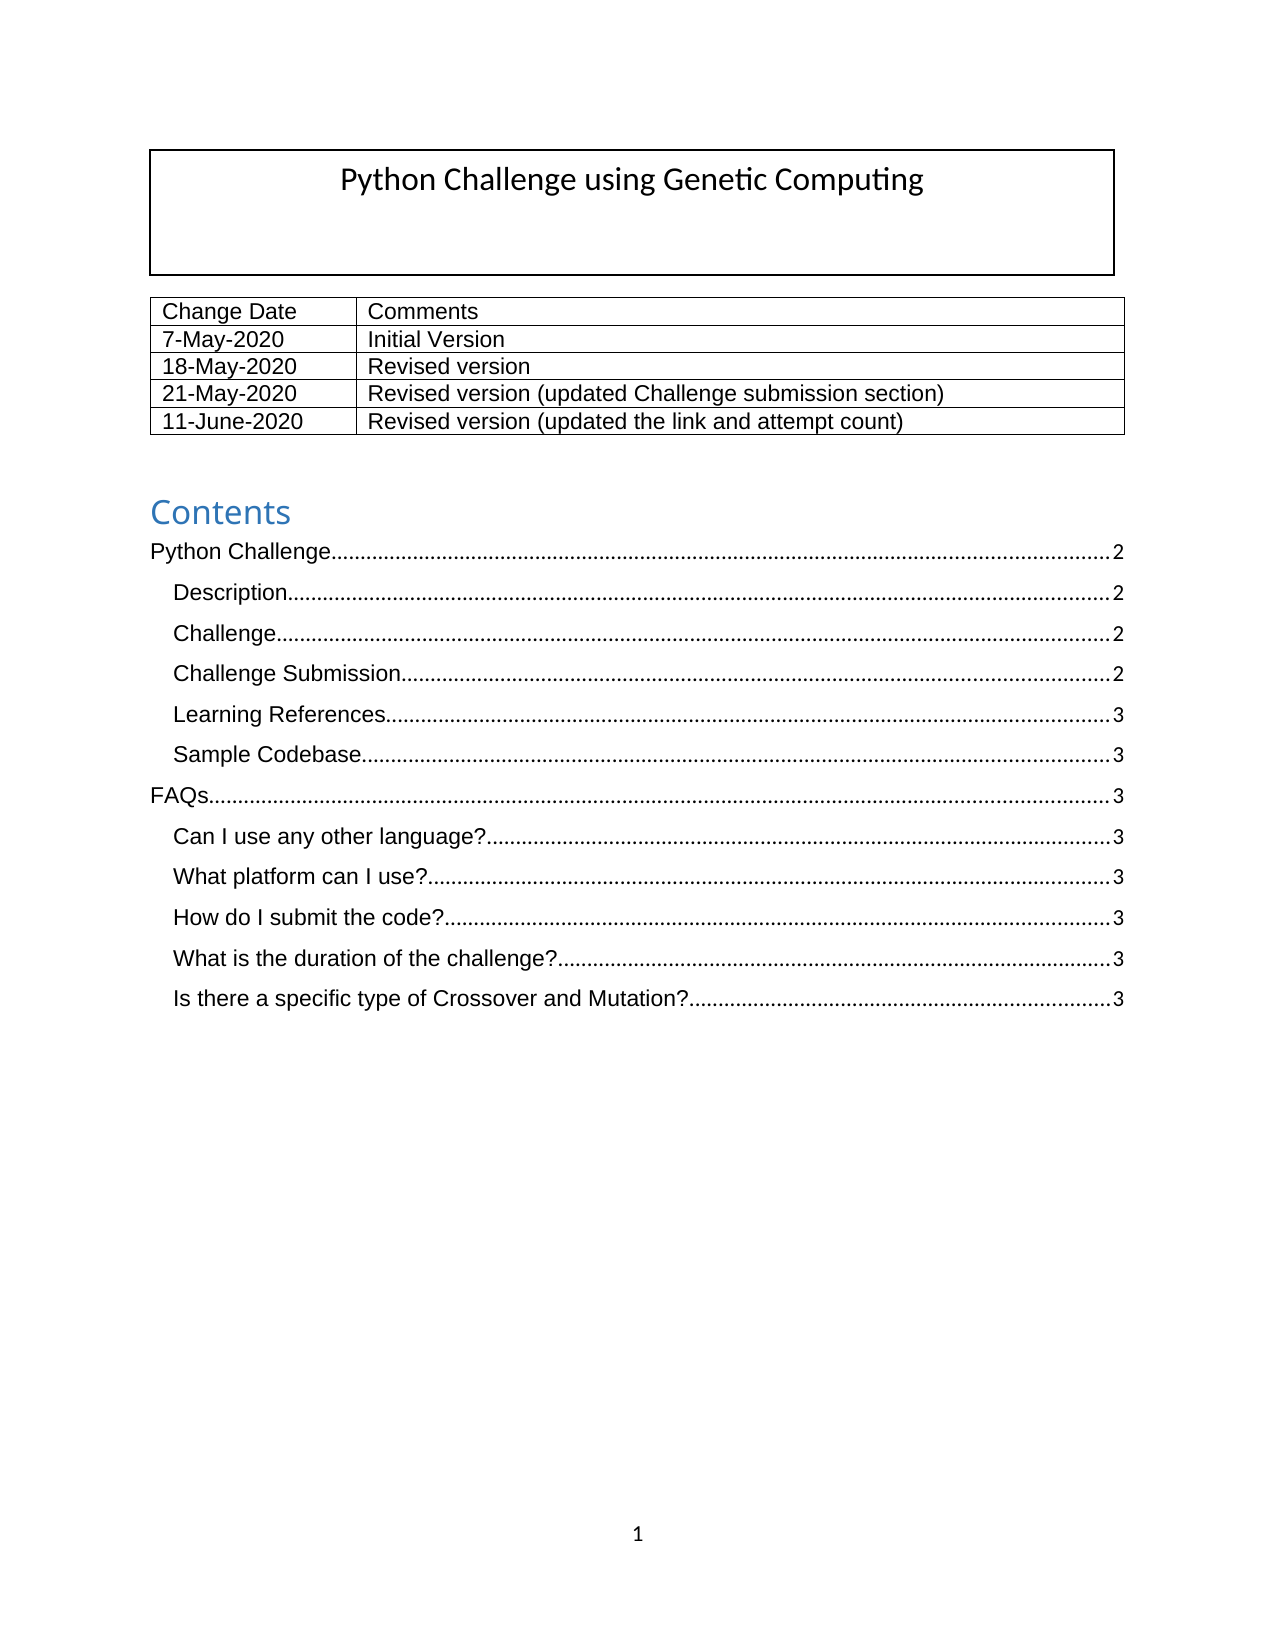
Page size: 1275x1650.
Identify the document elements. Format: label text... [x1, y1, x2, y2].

table_cell Revised version (updated the link and attempt count) [357, 408, 1124, 434]
table_cell Revised version [357, 353, 1124, 379]
table_header Comments [357, 298, 1124, 324]
table_cell Initial Version [357, 326, 1124, 352]
table_cell 18-May-2020 [151, 353, 356, 379]
table_cell 21-May-2020 [151, 380, 356, 407]
table_cell Revised version (updated Challenge submission section) [357, 380, 1124, 407]
table_cell 7-May-2020 [151, 326, 356, 352]
table_header Change Date [151, 298, 356, 324]
table_cell 11-June-2020 [151, 408, 356, 434]
